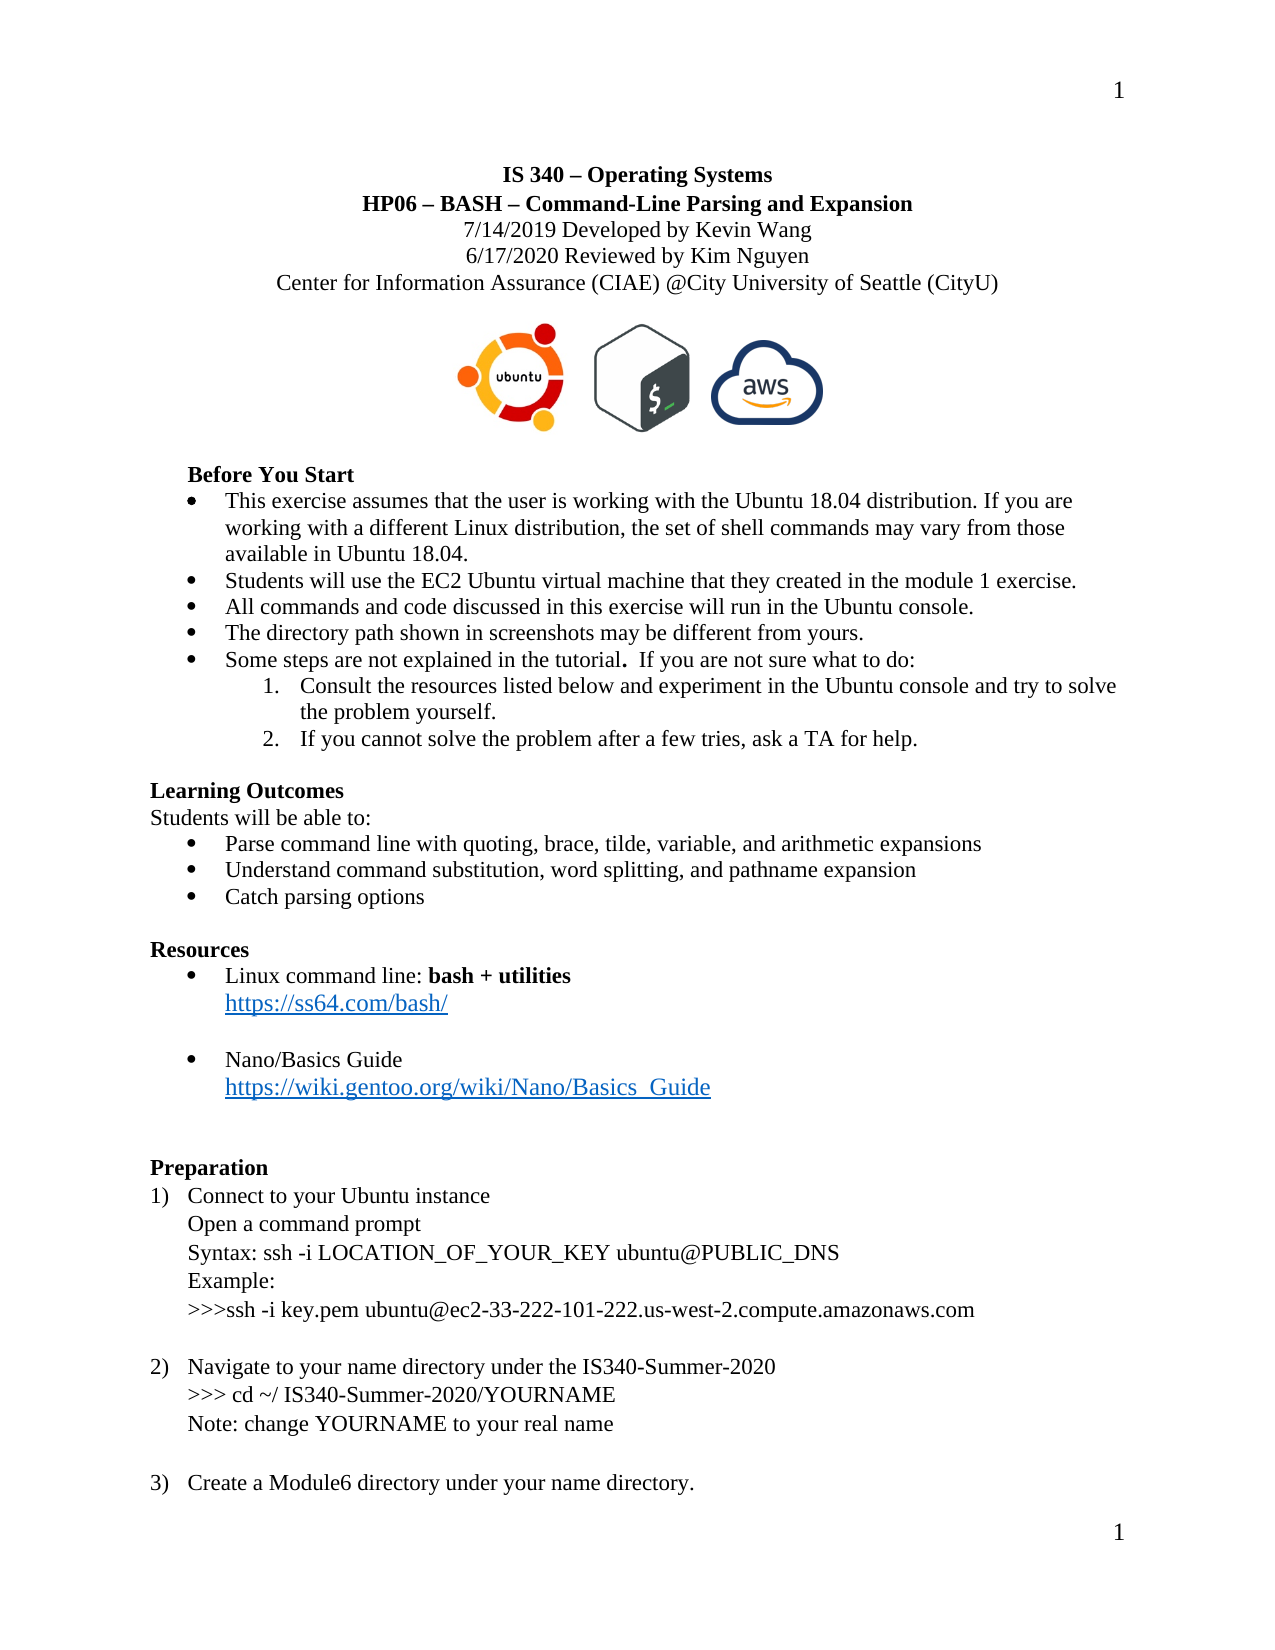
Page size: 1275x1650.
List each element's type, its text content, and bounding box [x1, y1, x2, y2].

text Example: [187, 1267, 1125, 1294]
picture [711, 340, 823, 425]
text Open a command prompt [187, 1211, 1125, 1237]
list Students will use the EC2 Ubuntu virtual machine that they created in the module 1 exercise. [187, 567, 1125, 593]
list Understand command substitution, word splitting, and pathname expansion [187, 857, 1125, 883]
text 7/14/2019 Developed by Kevin Wang [150, 216, 1125, 242]
list If you cannot solve the problem after a few tries, ask a TA for help. [262, 725, 1125, 751]
picture [452, 321, 569, 435]
text >>> cd ~/ IS340-Summer-2020/YOURNAME [187, 1381, 1125, 1407]
subtitle Linux command line: bash + utilities [187, 962, 1125, 988]
picture [587, 321, 693, 435]
text Students will be able to: [150, 804, 1125, 830]
list Connect to your Ubuntu instance [150, 1182, 1125, 1208]
list Catch parsing options [187, 883, 1125, 909]
list https://ss64.com/bash/ [225, 988, 1125, 1017]
text Resources [150, 936, 1125, 962]
text Learning Outcomes [150, 777, 1125, 804]
list All commands and code discussed in this exercise will run in the Ubuntu console. [187, 593, 1125, 619]
list This exercise assumes that the user is working with the Ubuntu 18.04 distribution. If you are working with a different Linux distribution, the set of shell commands may vary from those available in Ubuntu 18.04. [187, 488, 1125, 567]
list Some steps are not explained in the tutorial. If you are not sure what to do: [187, 646, 1125, 672]
list Parse command line with quoting, brace, tilde, variable, and arithmetic expansions [187, 830, 1125, 857]
list Navigate to your name directory under the IS340-Summer-2020 [150, 1353, 1125, 1379]
text Center for Information Assurance (CIAE) @City University of Seattle (CityU) [150, 269, 1125, 295]
text Note: change YOURNAME to your real name [187, 1409, 1125, 1436]
text Syntax: ssh -i LOCATION_OF_YOUR_KEY ubuntu@PUBLIC_DNS [187, 1239, 1125, 1265]
list Nano/Basics Guide [187, 1046, 1125, 1072]
text HP06 – BASH – Command-Line Parsing and Expansion [150, 190, 1125, 216]
list https://wiki.gentoo.org/wiki/Nano/Basics_Guide [225, 1072, 1125, 1101]
text IS 340 – Operating Systems [150, 161, 1125, 188]
list Consult the resources listed below and experiment in the Ubuntu console and try to solve the problem yourself. [262, 672, 1125, 725]
text >>>ssh -i key.pem ubuntu@ec2-33-222-101-222.us-west-2.compute.amazonaws.com [187, 1296, 1125, 1322]
text Preparation [150, 1154, 1125, 1180]
text Before You Start [187, 461, 1125, 488]
list The directory path shown in screenshots may be different from yours. [187, 619, 1125, 646]
text 6/17/2020 Reviewed by Kim Nguyen [150, 242, 1125, 269]
list Create a Module6 directory under your name directory. [150, 1469, 1125, 1495]
